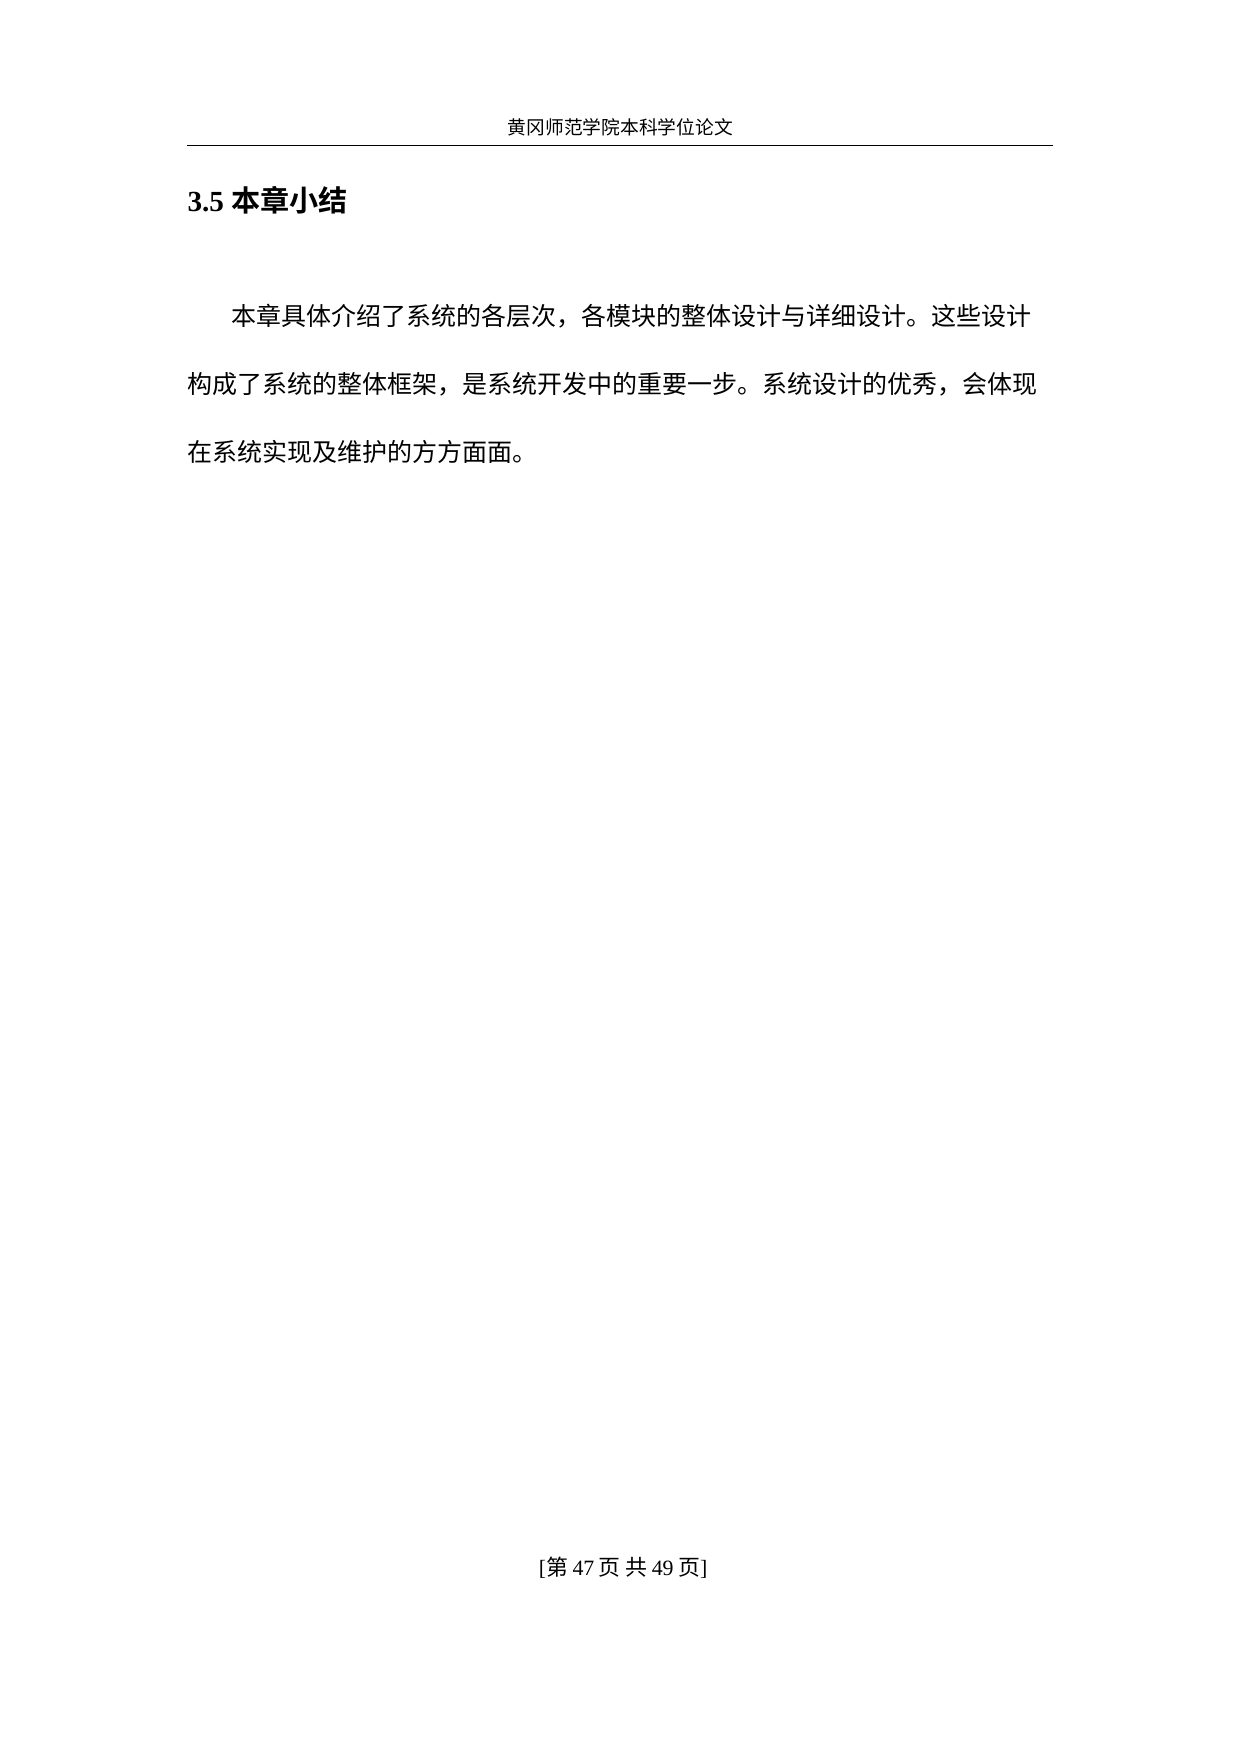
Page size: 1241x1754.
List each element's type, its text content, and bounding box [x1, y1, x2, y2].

text 本章具体介绍了系统的各层次，各模块的整体设计与详细设计。这些设计构成了系统的整体框架，是系统开发中的重要一步。系统设计的优秀，会体现在系统实现及维护的方方面面。 [187, 281, 1053, 485]
subtitle 3.5 本章小结 [187, 165, 1053, 233]
